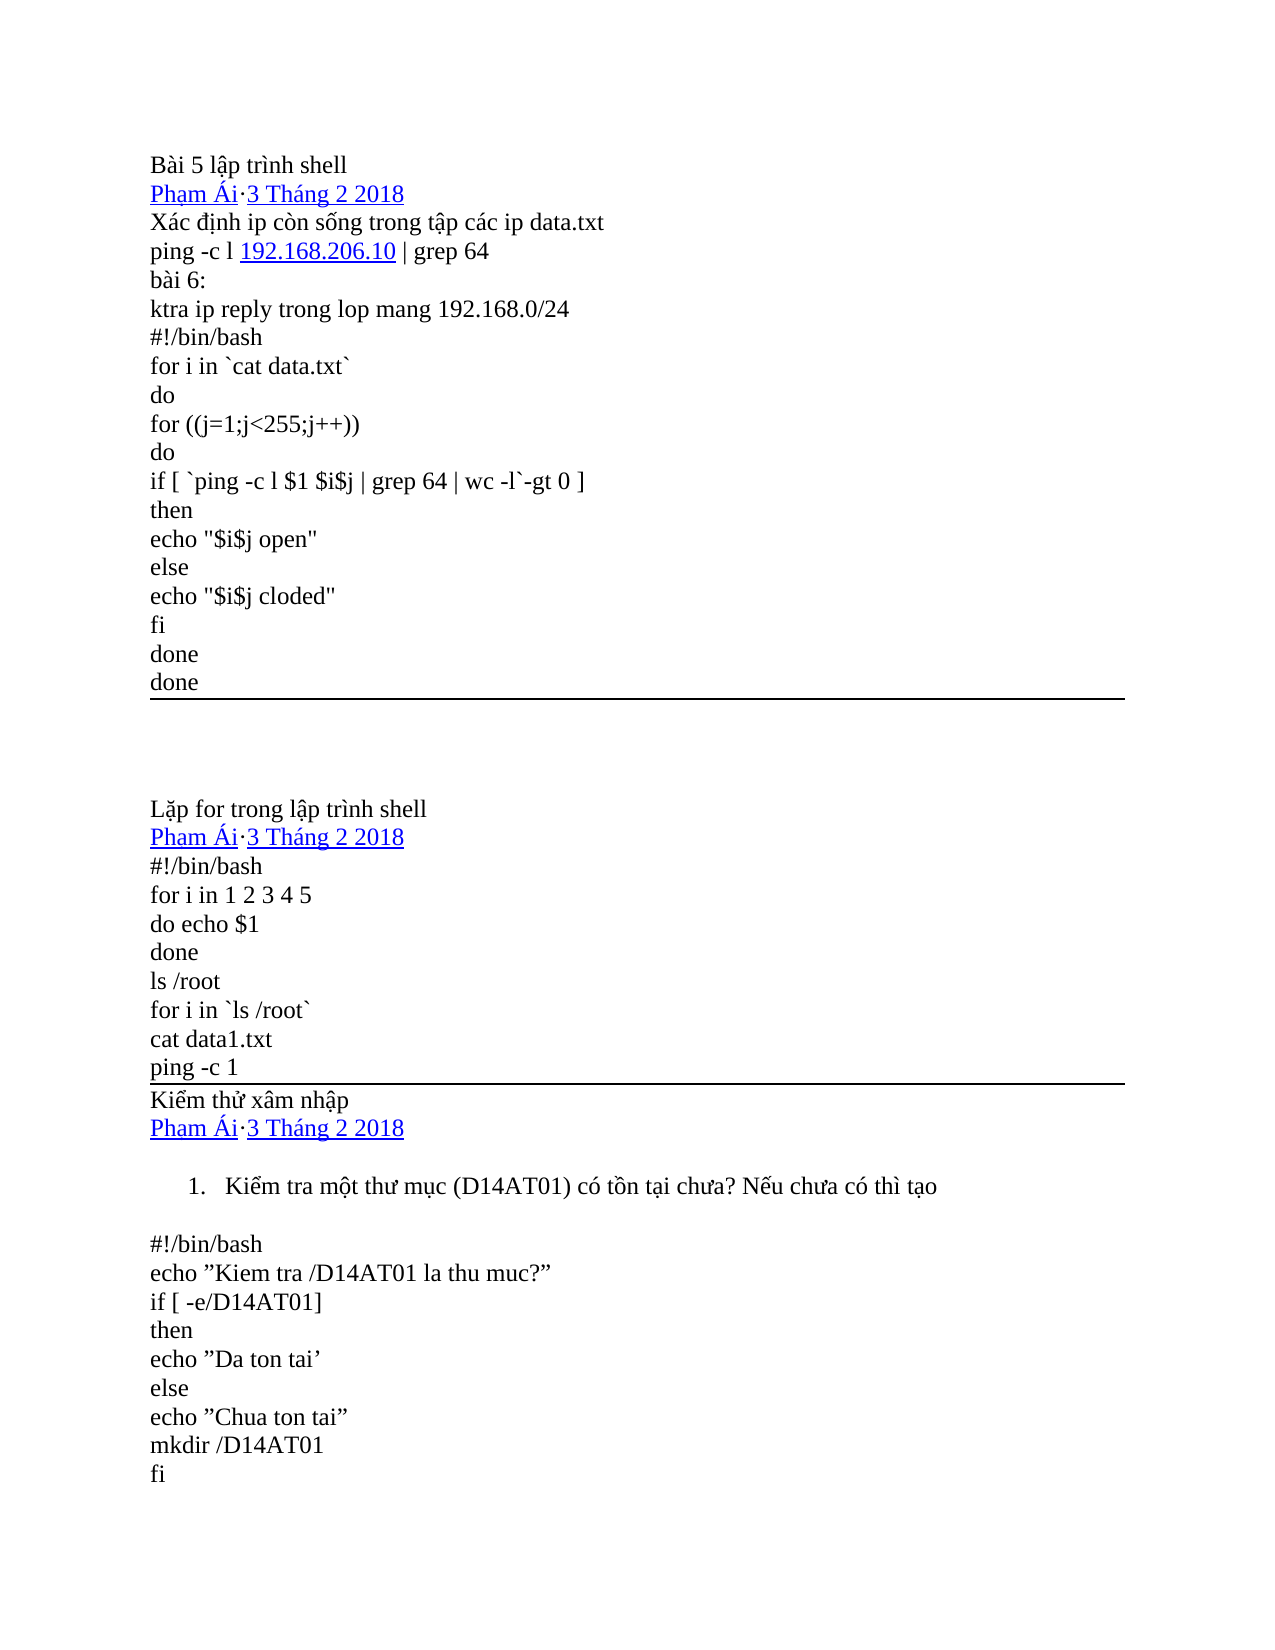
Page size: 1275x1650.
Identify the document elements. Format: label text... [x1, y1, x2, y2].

text echo "$i$j cloded" [150, 581, 1125, 610]
text else [150, 552, 1125, 581]
text ping -c l 192.168.206.10 | grep 64 [150, 236, 1125, 265]
text #!/bin/bash [150, 851, 1125, 880]
text echo ”Chua ton tai” [150, 1402, 1125, 1431]
text Xác định ip còn sống trong tập các ip data.txt [150, 207, 1125, 236]
text Kiểm thử xâm nhập [150, 1085, 1125, 1113]
text cat data1.txt [150, 1024, 1125, 1052]
text Phạm Ái·3 Tháng 2 2018 [150, 822, 1125, 851]
text if [ `ping -c l $1 $i$j | grep 64 | wc -l`-gt 0 ] [150, 466, 1125, 495]
text for i in `cat data.txt` [150, 351, 1125, 380]
text #!/bin/bash [150, 1229, 1125, 1258]
text do [150, 380, 1125, 409]
text ping -c 1 [150, 1052, 1125, 1083]
text else [150, 1373, 1125, 1402]
text fi [150, 1459, 1125, 1488]
text bài 6: [150, 265, 1125, 294]
text #!/bin/bash [150, 322, 1125, 351]
text fi [150, 610, 1125, 639]
text do [150, 437, 1125, 466]
text Phạm Ái·3 Tháng 2 2018 [150, 1113, 1125, 1142]
list Kiểm tra một thư mục (D14AT01) có tồn tại chưa? Nếu chưa có thì tạo [187, 1171, 1125, 1200]
text Bài 5 lập trình shell [150, 150, 1125, 179]
text then [150, 495, 1125, 524]
text Phạm Ái·3 Tháng 2 2018 [150, 179, 1125, 207]
text for i in 1 2 3 4 5 [150, 880, 1125, 909]
text done [150, 667, 1125, 698]
text for i in `ls /root` [150, 995, 1125, 1024]
text do echo $1 [150, 909, 1125, 937]
text Lặp for trong lập trình shell [150, 794, 1125, 822]
text ktra ip reply trong lop mang 192.168.0/24 [150, 294, 1125, 322]
text if [ -e/D14AT01] [150, 1287, 1125, 1316]
text done [150, 639, 1125, 667]
text ls /root [150, 966, 1125, 995]
text echo "$i$j open" [150, 524, 1125, 552]
text then [150, 1316, 1125, 1344]
text for ((j=1;j<255;j++)) [150, 409, 1125, 437]
text echo ”Da ton tai’ [150, 1344, 1125, 1373]
text echo ”Kiem tra /D14AT01 la thu muc?” [150, 1258, 1125, 1287]
text done [150, 937, 1125, 966]
text mkdir /D14AT01 [150, 1431, 1125, 1459]
